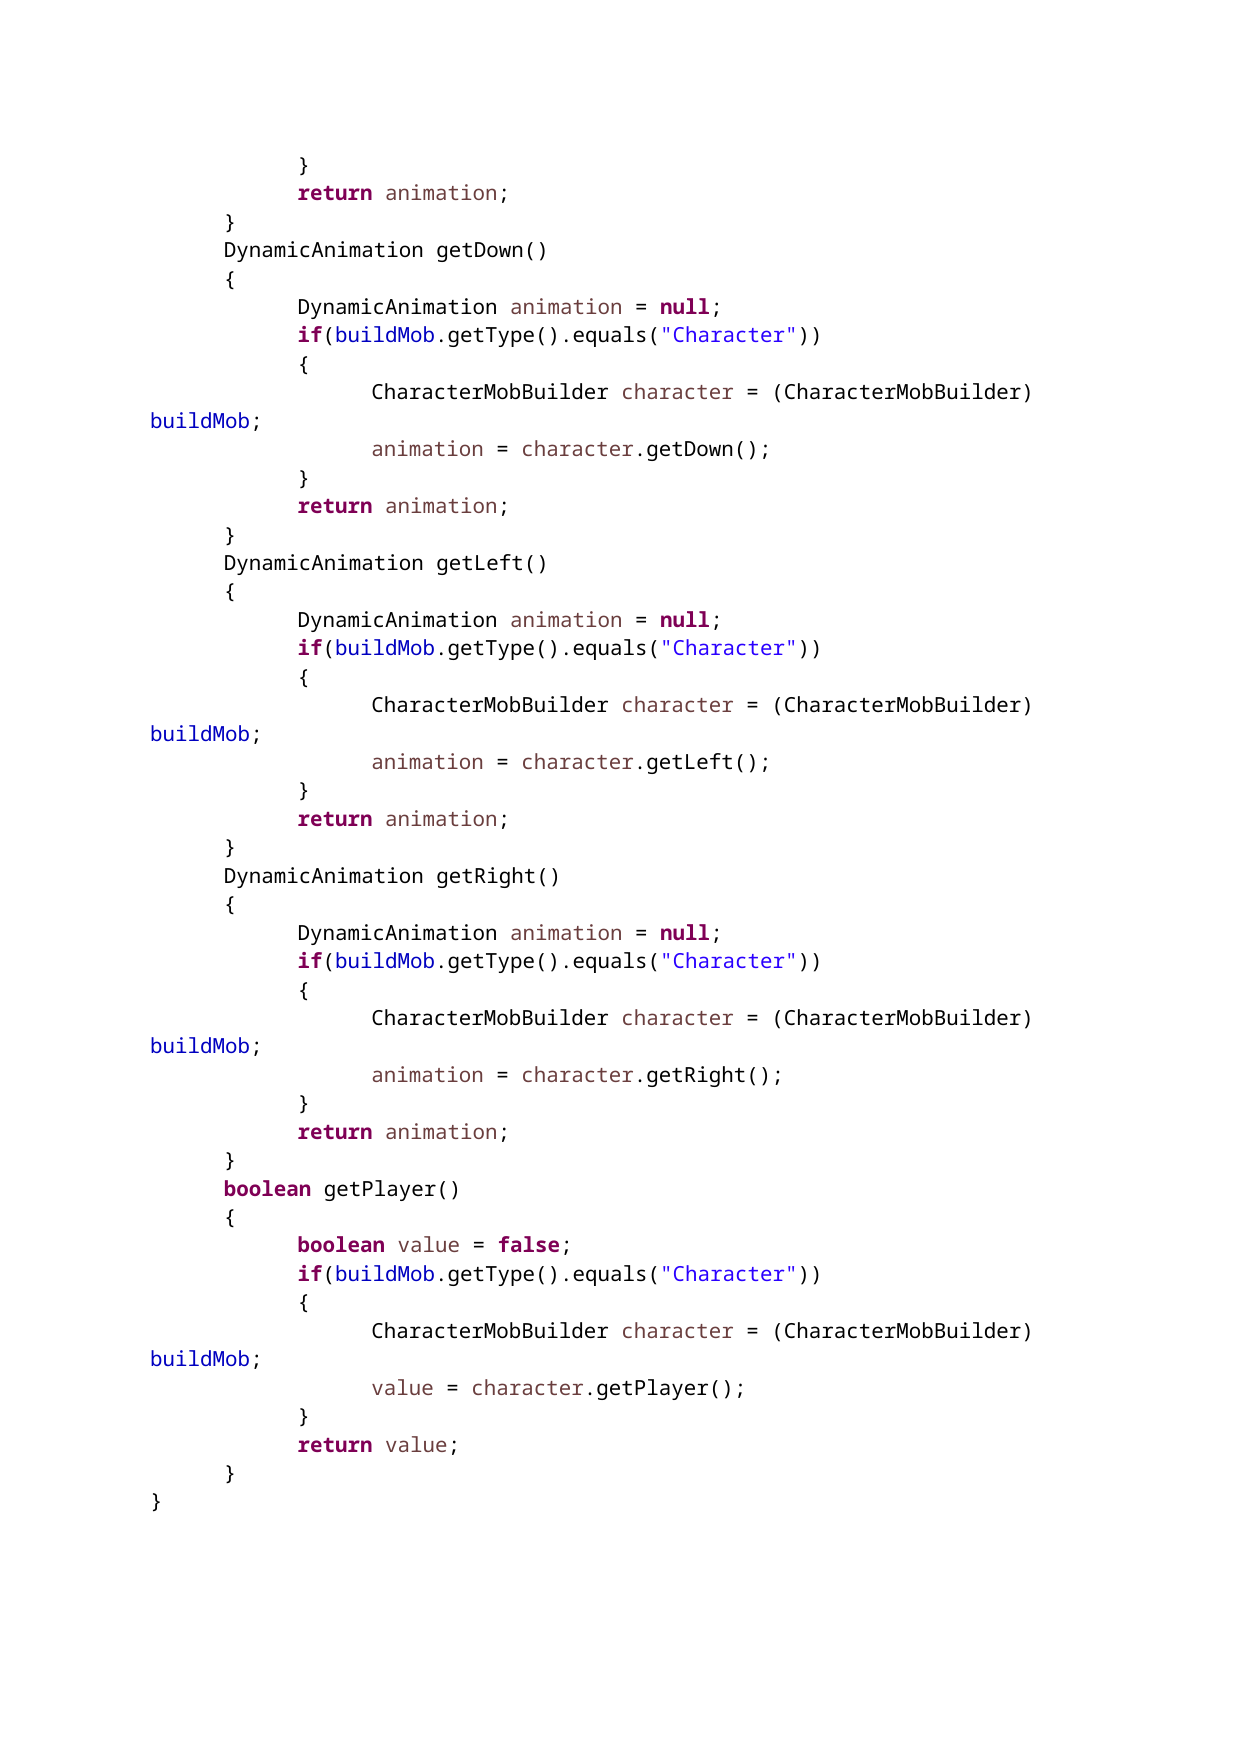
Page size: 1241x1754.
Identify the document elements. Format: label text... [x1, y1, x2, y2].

text DynamicAnimation animation = null; [150, 918, 1090, 946]
text CharacterMobBuilder character = (CharacterMobBuilder) buildMob; [150, 1316, 1090, 1373]
text } [150, 150, 1090, 178]
text DynamicAnimation animation = null; [150, 605, 1090, 633]
text } [150, 1145, 1090, 1174]
text DynamicAnimation animation = null; [150, 292, 1090, 321]
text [150, 377, 1090, 434]
text } [150, 1487, 1090, 1515]
text return animation; [150, 1117, 1090, 1145]
text { [150, 889, 1090, 918]
text } [150, 520, 1090, 548]
text { [150, 264, 1090, 292]
text } [150, 1458, 1090, 1487]
text { [150, 975, 1090, 1003]
text boolean getPlayer() [150, 1174, 1090, 1202]
text CharacterMobBuilder character = (CharacterMobBuilder) buildMob; [150, 1003, 1090, 1060]
text DynamicAnimation getDown() [150, 235, 1090, 264]
text { [150, 662, 1090, 690]
text if(buildMob.getType().equals("Character")) [150, 1259, 1090, 1287]
text { [150, 349, 1090, 377]
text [150, 321, 1090, 349]
text animation = character.getLeft(); [150, 747, 1090, 776]
text { [150, 577, 1090, 605]
text DynamicAnimation getLeft() [150, 548, 1090, 577]
text { [150, 1202, 1090, 1231]
text return animation; [150, 491, 1090, 520]
text animation = character.getRight(); [150, 1060, 1090, 1088]
text boolean value = false; [150, 1231, 1090, 1259]
text } [150, 207, 1090, 235]
text if(buildMob.getType().equals("Character")) [150, 946, 1090, 975]
text } [150, 463, 1090, 491]
text } [150, 1401, 1090, 1430]
text CharacterMobBuilder character = (CharacterMobBuilder) buildMob; [150, 690, 1090, 747]
text value = character.getPlayer(); [150, 1373, 1090, 1401]
text } [150, 832, 1090, 861]
text } [150, 776, 1090, 804]
text { [150, 1287, 1090, 1316]
text if(buildMob.getType().equals("Character")) [150, 633, 1090, 662]
text DynamicAnimation getRight() [150, 861, 1090, 889]
text return value; [150, 1430, 1090, 1458]
text animation = character.getDown(); [150, 434, 1090, 463]
text return animation; [150, 804, 1090, 832]
text return animation; [150, 178, 1090, 207]
text } [150, 1088, 1090, 1117]
